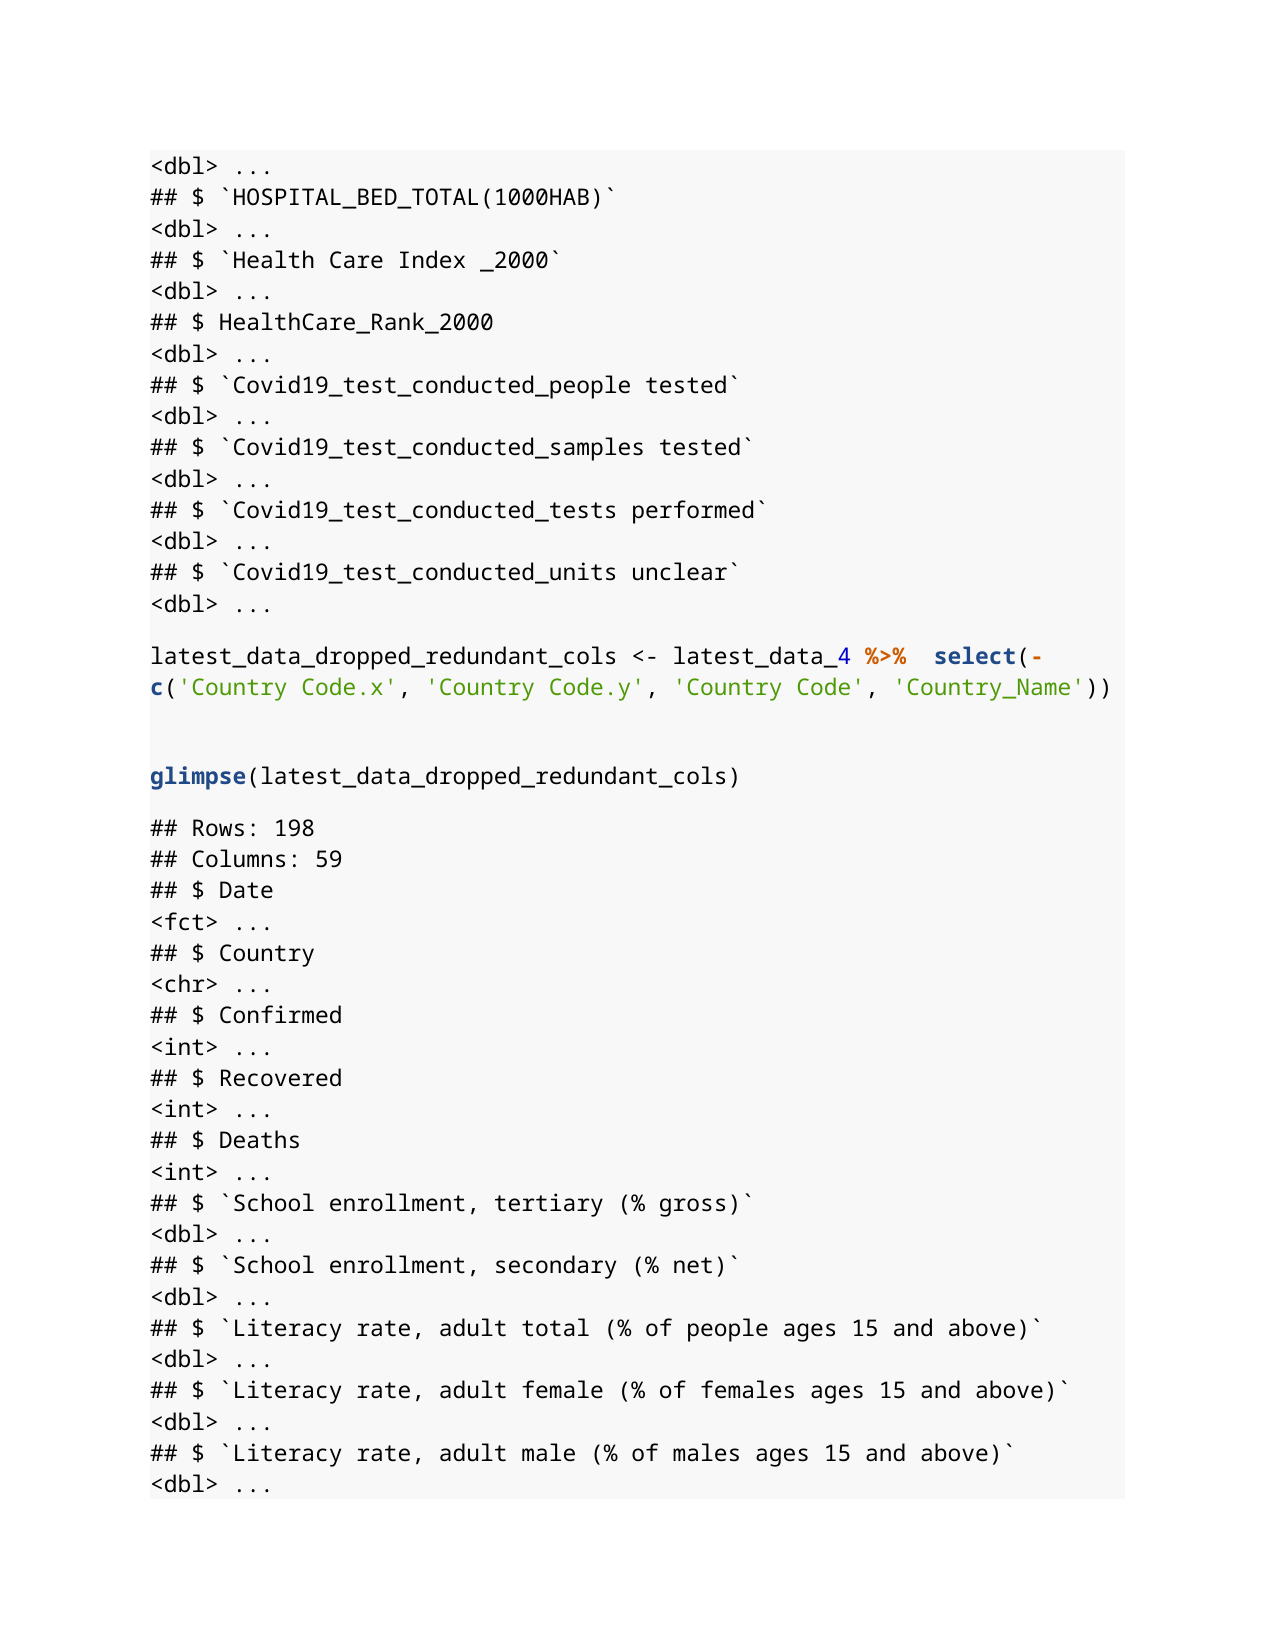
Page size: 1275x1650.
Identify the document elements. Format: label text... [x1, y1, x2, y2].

text latest_data_dropped_redundant_cols <- latest_data_4 %>% select(-c('Country Code.x', 'Country Code.y', 'Country Code', 'Country_Name')) glimpse(latest_data_dropped_redundant_cols) [150, 639, 1125, 791]
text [150, 812, 1125, 1499]
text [150, 150, 1125, 619]
